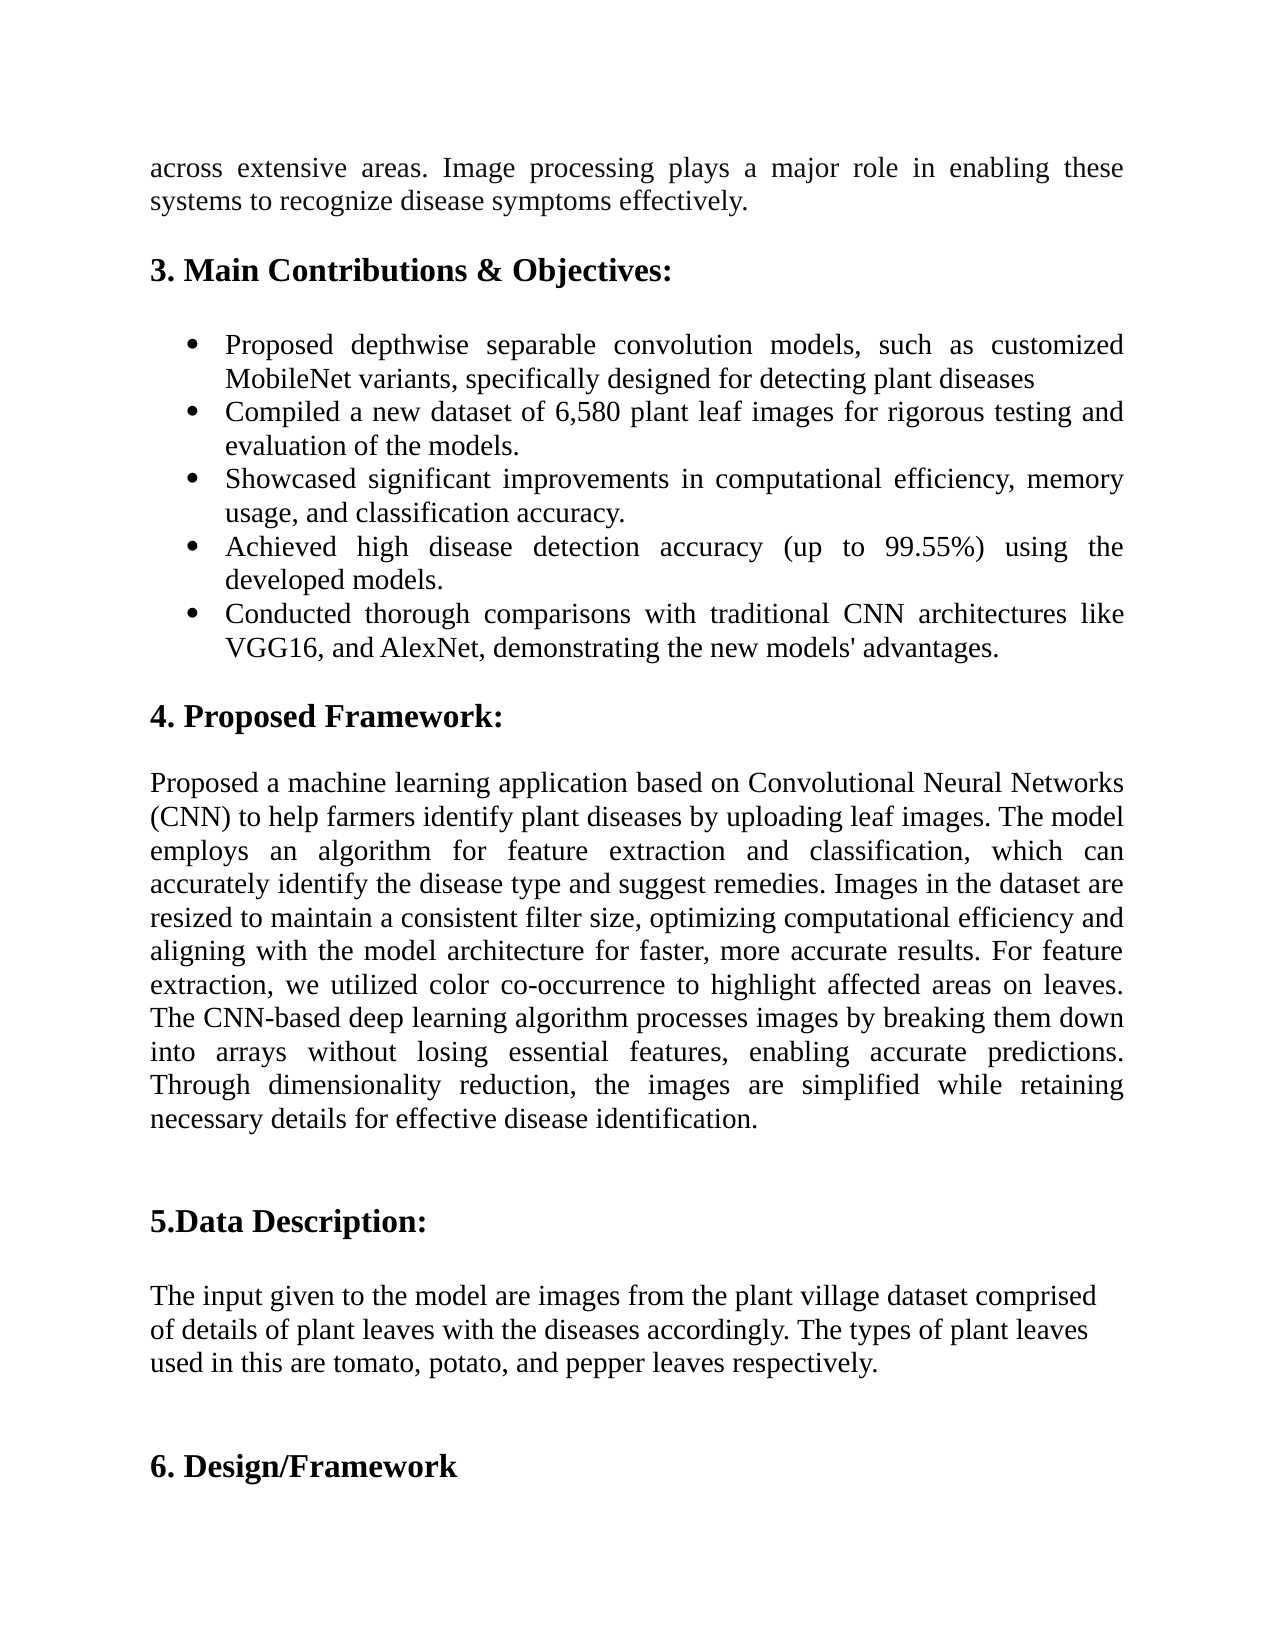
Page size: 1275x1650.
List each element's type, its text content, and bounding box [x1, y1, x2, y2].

list Conducted thorough comparisons with traditional CNN architectures like VGG16, and AlexNet, demonstrating the new models' advantages. [187, 596, 1125, 663]
list Compiled a new dataset of 6,580 plant leaf images for rigorous testing and evaluation of the models. [187, 394, 1125, 462]
list Proposed depthwise separable convolution models, such as customized MobileNet variants, specifically designed for detecting plant diseases [187, 327, 1125, 394]
list Achieved high disease detection accuracy (up to 99.55%) using the developed models. [187, 529, 1125, 596]
text The input given to the model are images from the plant village dataset comprised of details of plant leaves with the diseases accordingly. The types of plant leaves used in this are tomato, potato, and pepper leaves respectively. [150, 1278, 1125, 1379]
text 3. Main Contributions & Objectives: [150, 251, 1125, 289]
text Proposed a machine learning application based on Convolutional Neural Networks (CNN) to help farmers identify plant diseases by uploading leaf images. The model employs an algorithm for feature extraction and classification, which can accurately identify the disease type and suggest remedies. Images in the dataset are resized to maintain a consistent filter size, optimizing computational efficiency and aligning with the model architecture for faster, more accurate results. For feature extraction, we utilized color co-occurrence to highlight affected areas on leaves. The CNN-based deep learning algorithm processes images by breaking them down into arrays without losing essential features, enabling accurate predictions. Through dimensionality reduction, the images are simplified while retaining necessary details for effective disease identification. [150, 766, 1125, 1134]
text 5.Data Description: [150, 1202, 1125, 1240]
text 4. Proposed Framework: [150, 697, 1125, 735]
list Showcased significant improvements in computational efficiency, memory usage, and classification accuracy. [187, 462, 1125, 529]
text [150, 150, 1125, 217]
text 6. Design/Framework [150, 1446, 1125, 1484]
